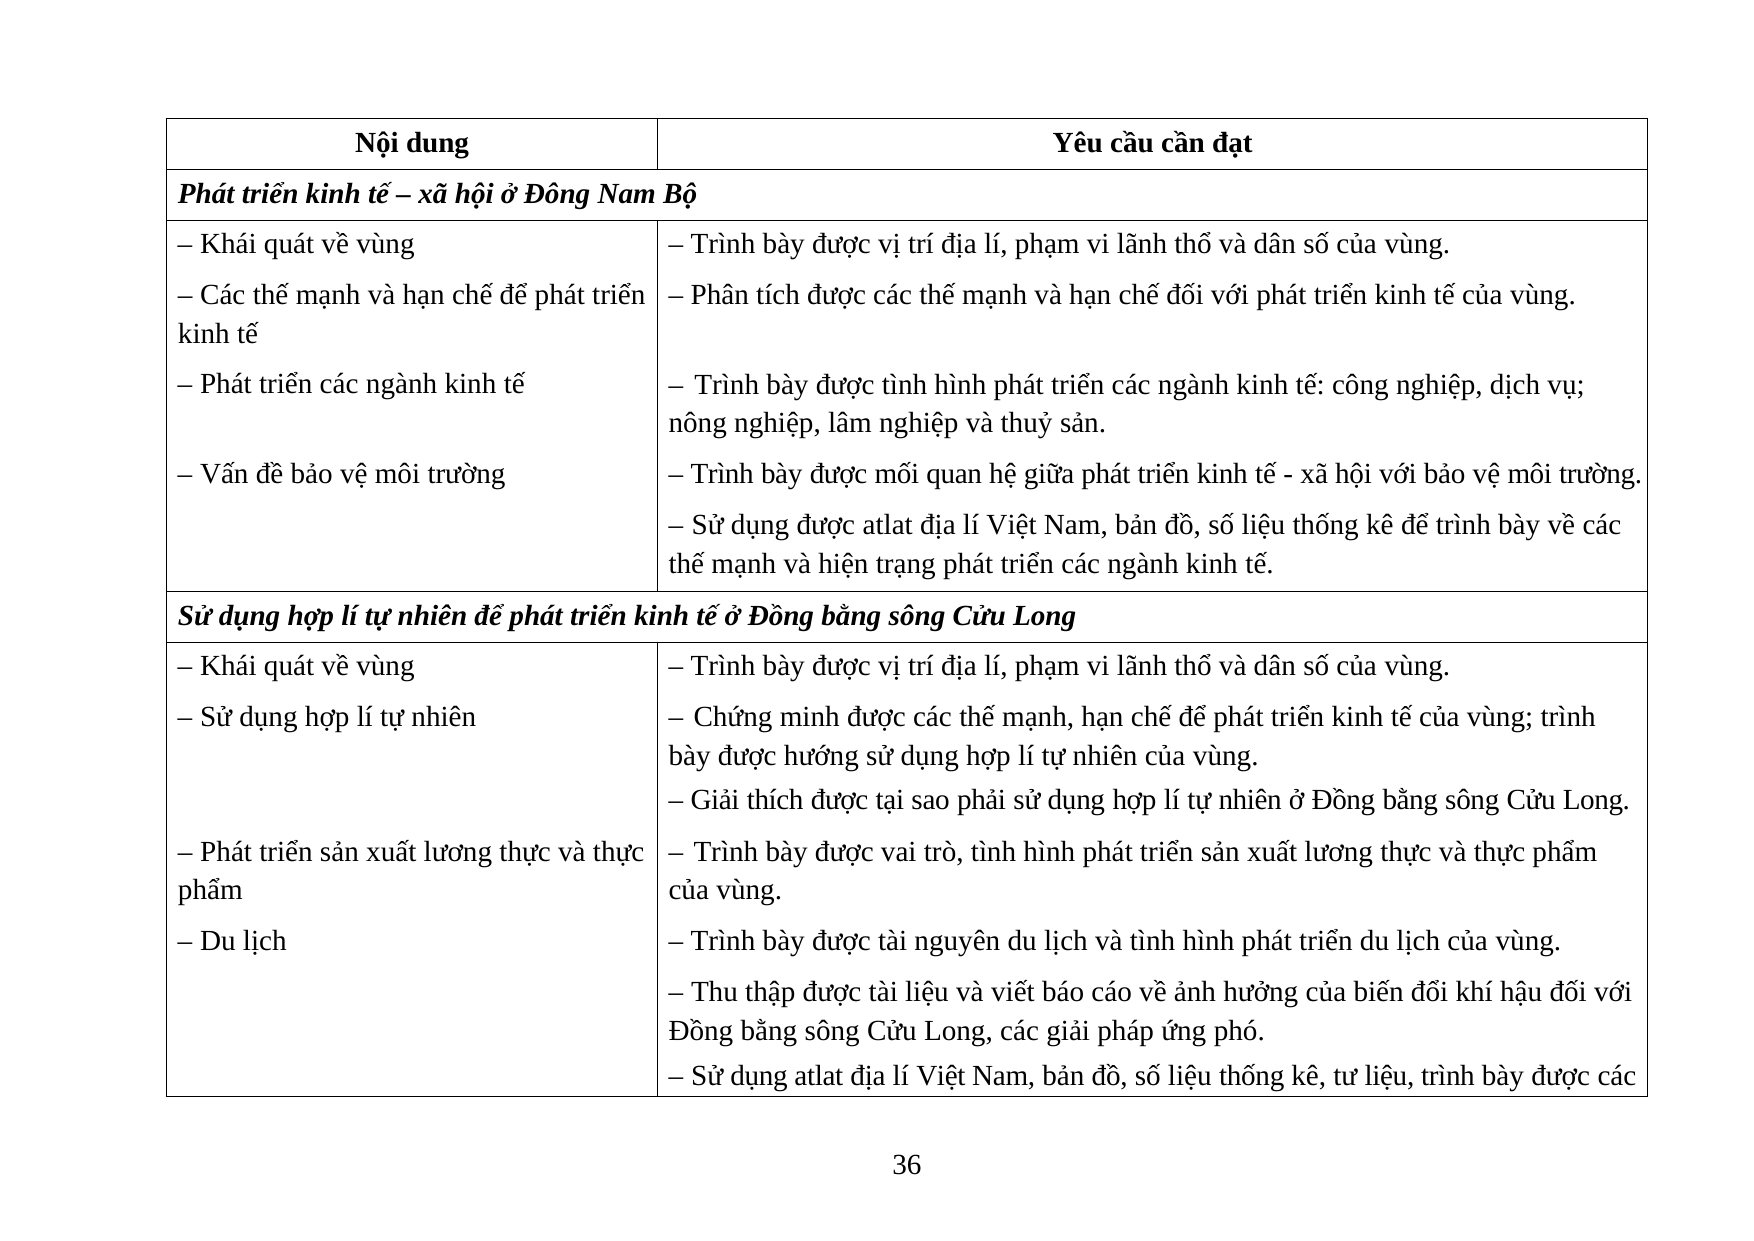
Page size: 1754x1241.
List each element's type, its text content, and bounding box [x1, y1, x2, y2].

table_cell Trình bày được vị trí địa lí, phạm vi lãnh thổ và dân số của vùng. Phân tích được các thế mạnh và hạn chế đối với phát triển kinh tế của vùng. Trình bày được tình hình phát triển các ngành kinh tế: công nghiệp, dịch vụ; nông nghiệp, lâm nghiệp và thuỷ sản. Trình bày được mối quan hệ giữa phát triển kinh tế - xã hội với bảo vệ môi trường. Sử dụng được atlat địa lí Việt Nam, bản đồ, số liệu thống kê để trình bày về các thế mạnh và hiện trạng phát triển các ngành kinh tế. [658, 221, 1647, 591]
table_cell Khái quát về vùng Các thế mạnh và hạn chế để phát triển kinh tế Phát triển các ngành kinh tế Vấn đề bảo vệ môi trường [167, 221, 657, 591]
table_cell Khái quát về vùng Sử dụng hợp lí tự nhiên Phát triển sản xuất lương thực và thực phẩm Du lịch [167, 643, 657, 1096]
table_cell Sử dụng hợp lí tự nhiên để phát triển kinh tế ở Đồng bằng sông Cửu Long [167, 592, 1647, 642]
table_cell Phát triển kinh tế – xã hội ở Đông Nam Bộ [167, 170, 1647, 219]
table_header Nội dung [167, 119, 657, 168]
table_header Yêu cầu cần đạt [658, 119, 1647, 168]
table_cell Trình bày được vị trí địa lí, phạm vi lãnh thổ và dân số của vùng. Chứng minh được các thế mạnh, hạn chế để phát triển kinh tế của vùng; trình bày được hướng sử dụng hợp lí tự nhiên của vùng. Giải thích được tại sao phải sử dụng hợp lí tự nhiên ở Đồng bằng sông Cửu Long. Trình bày được vai trò, tình hình phát triển sản xuất lương thực và thực phẩm của vùng. Trình bày được tài nguyên du lịch và tình hình phát triển du lịch của vùng. Thu thập được tài liệu và viết báo cáo về ảnh hưởng của biến đổi khí hậu đối với Đồng bằng sông Cửu Long, các giải pháp ứng phó. Sử dụng atlat địa lí Việt Nam, bản đồ, số liệu thống kê, tư liệu, trình bày được các [658, 643, 1647, 1096]
